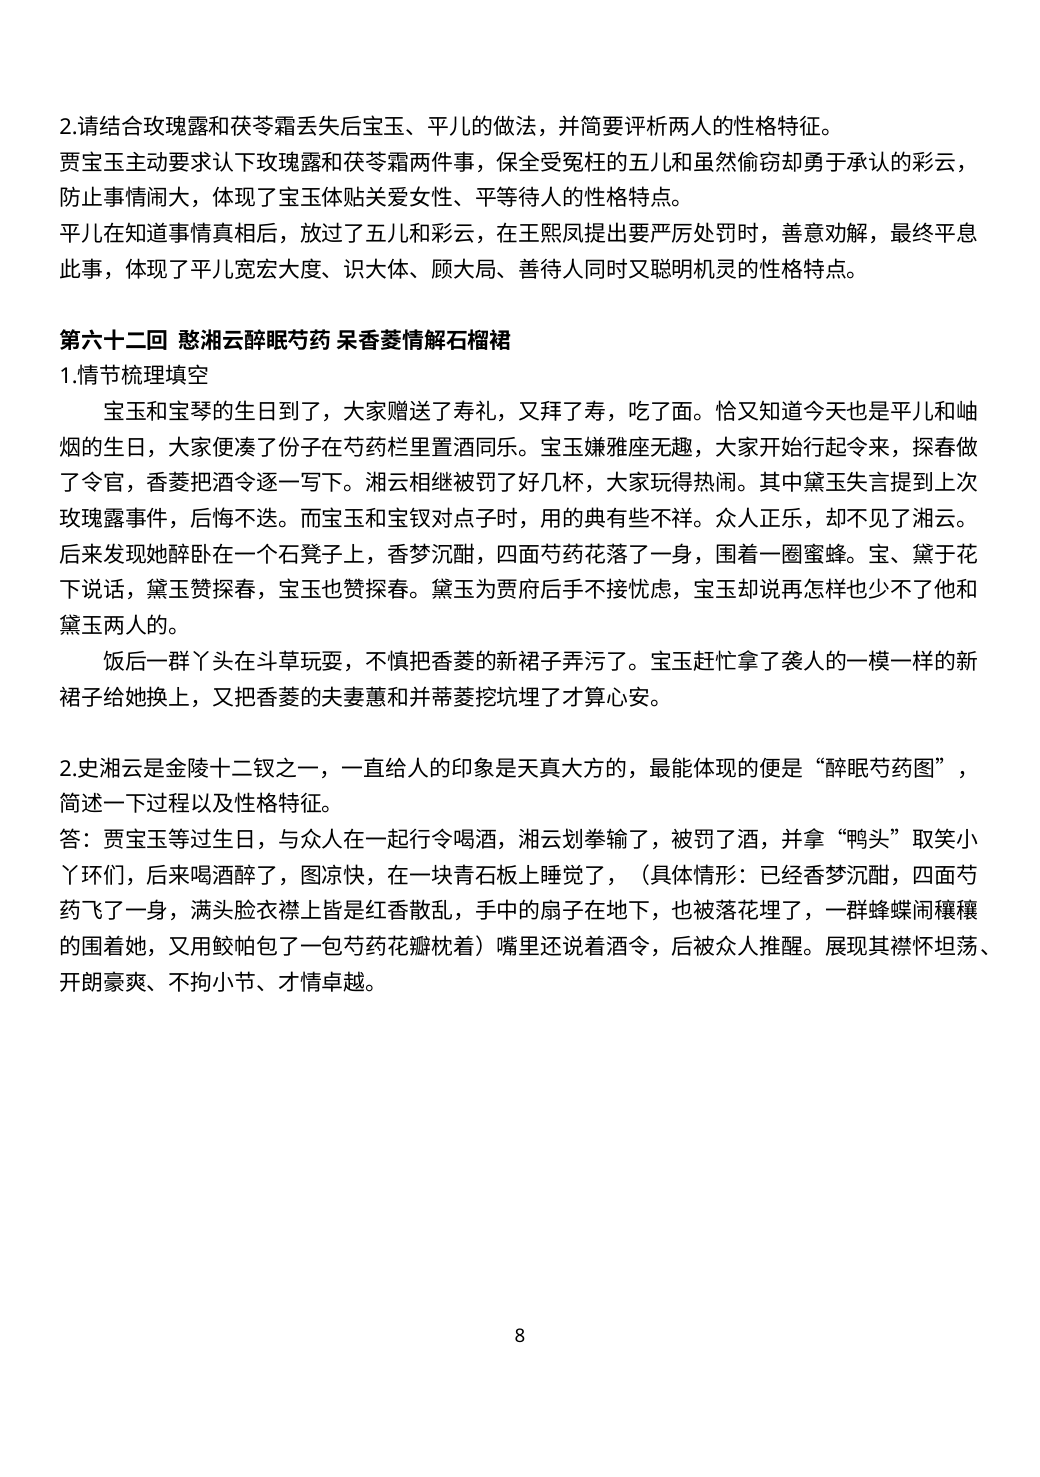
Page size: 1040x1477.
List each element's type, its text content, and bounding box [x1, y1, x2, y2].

text 宝玉和宝琴的生日到了，大家赠送了寿礼，又拜了寿，吃了面。恰又知道今天也是平儿和岫烟的生日，大家便凑了份子在芍药栏里置酒同乐。宝玉嫌雅座无趣，大家开始行起令来，探春做了令官，香菱把酒令逐一写下。湘云相继被罚了好几杯，大家玩得热闹。其中黛玉失言提到上次玫瑰露事件，后悔不迭。而宝玉和宝钗对点子时，用的典有些不祥。众人正乐，却不见了湘云。后来发现她醉卧在一个石凳子上，香梦沉酣，四面芍药花落了一身，围着一圈蜜蜂。宝、黛于花下说话，黛玉赞探春，宝玉也赞探春。黛玉为贾府后手不接忧虑，宝玉却说再怎样也少不了他和黛玉两人的。 [59, 393, 980, 640]
text 1.情节梳理填空 [59, 358, 980, 390]
text 平儿在知道事情真相后，放过了五儿和彩云，在王熙凤提出要严厉处罚时，善意劝解，最终平息此事，体现了平儿宽宏大度、识大体、顾大局、善待人同时又聪明机灵的性格特点。 [59, 215, 980, 284]
text 2.请结合玫瑰露和茯苓霜丢失后宝玉、平儿的做法，并简要评析两人的性格特征。 [59, 108, 980, 141]
text 饭后一群丫头在斗草玩耍，不慎把香菱的新裙子弄污了。宝玉赶忙拿了袭人的一模一样的新裙子给她换上，又把香菱的夫妻蕙和并蒂菱挖坑埋了才算心安。 [59, 643, 980, 712]
text 答：贾宝玉等过生日，与众人在一起行令喝酒，湘云划拳输了，被罚了酒，并拿“鸭头”取笑小丫环们，后来喝酒醉了，图凉快，在一块青石板上睡觉了，（具体情形：已经香梦沉酣，四面芍药飞了一身，满头脸衣襟上皆是红香散乱，手中的扇子在地下，也被落花埋了，一群蜂蝶闹穰穰的围着她，又用鲛帕包了一包芍药花瓣枕着）嘴里还说着酒令，后被众人推醒。展现其襟怀坦荡、开朗豪爽、不拘小节、才情卓越。 [59, 822, 980, 997]
text 贾宝玉主动要求认下玫瑰露和茯苓霜两件事，保全受冤枉的五儿和虽然偷窃却勇于承认的彩云，防止事情闹大，体现了宝玉体贴关爱女性、平等待人的性格特点。 [59, 144, 980, 212]
text 第六十二回 憨湘云醉眠芍药 呆香菱情解石榴裙 [59, 322, 980, 355]
text 2.史湘云是金陵十二钗之一，一直给人的印象是天真大方的，最能体现的便是“醉眠芍药图”，简述一下过程以及性格特征。 [59, 750, 980, 818]
